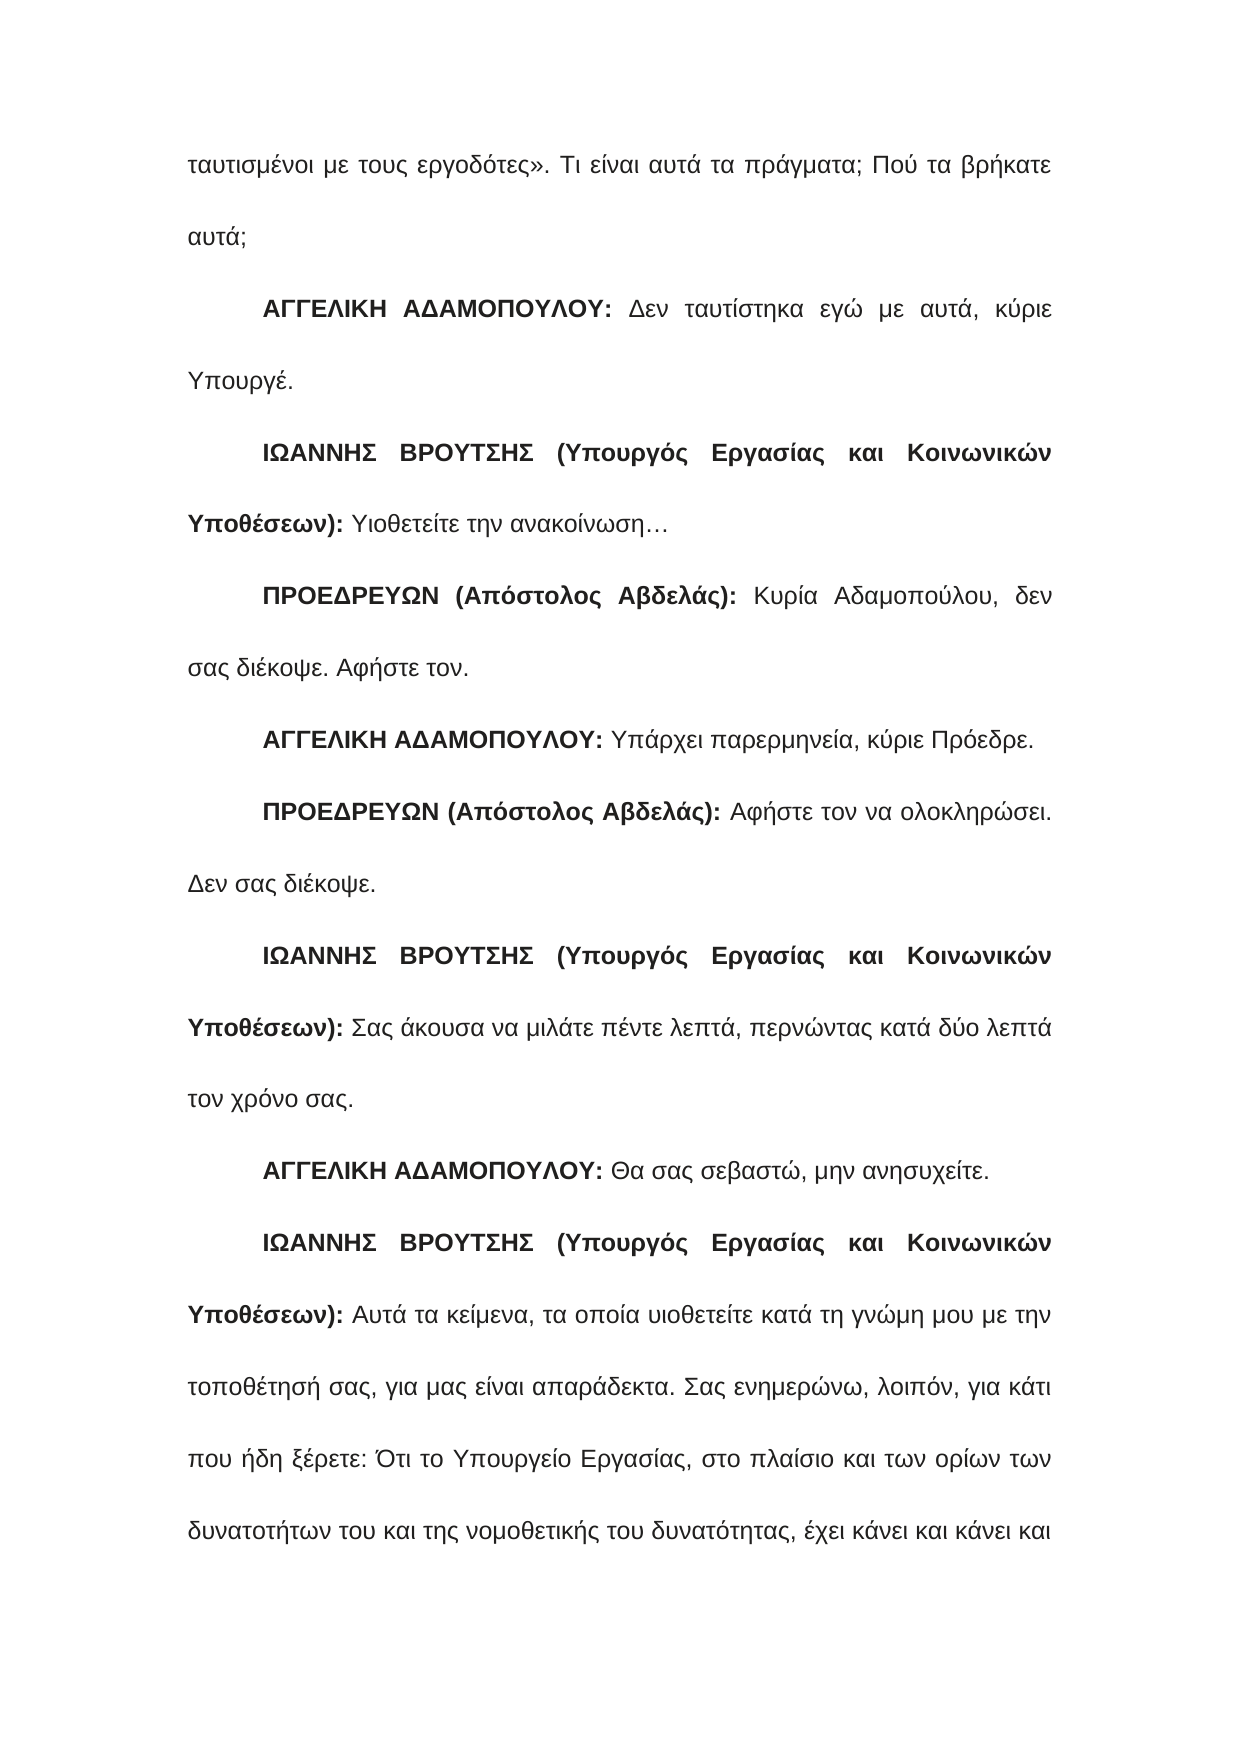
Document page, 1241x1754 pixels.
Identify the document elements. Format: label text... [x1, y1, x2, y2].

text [187, 1228, 1053, 1544]
text ΙΩΑΝΝΗΣ ΒΡΟΥΤΣΗΣ (Υπουργός Εργασίας και Κοινωνικών Υποθέσεων): Υιοθετείτε την ανακοίνωση… [187, 437, 1053, 538]
text ΠΡΟΕΔΡΕΥΩΝ (Απόστολος Αβδελάς): Αφήστε τον να ολοκληρώσει. Δεν σας διέκοψε. [187, 797, 1053, 897]
text ΠΡΟΕΔΡΕΥΩΝ (Απόστολος Αβδελάς): Κυρία Αδαμοπούλου, δεν σας διέκοψε. Αφήστε τον. [187, 581, 1053, 682]
text ΑΓΓΕΛΙΚΗ ΑΔΑΜΟΠΟΥΛΟΥ: Δεν ταυτίστηκα εγώ με αυτά, κύριε Υπουργέ. [187, 294, 1053, 394]
text ΑΓΓΕΛΙΚΗ ΑΔΑΜΟΠΟΥΛΟΥ: Θα σας σεβαστώ, μην ανησυχείτε. [187, 1156, 1053, 1185]
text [187, 150, 1053, 251]
text ΙΩΑΝΝΗΣ ΒΡΟΥΤΣΗΣ (Υπουργός Εργασίας και Κοινωνικών Υποθέσεων): Σας άκουσα να μιλάτε πέντε λεπτά, περνώντας κατά δύο λεπτά τον χρόνο σας. [187, 941, 1053, 1113]
text ΑΓΓΕΛΙΚΗ ΑΔΑΜΟΠΟΥΛΟΥ: Υπάρχει παρερμηνεία, κύριε Πρόεδρε. [187, 725, 1053, 754]
